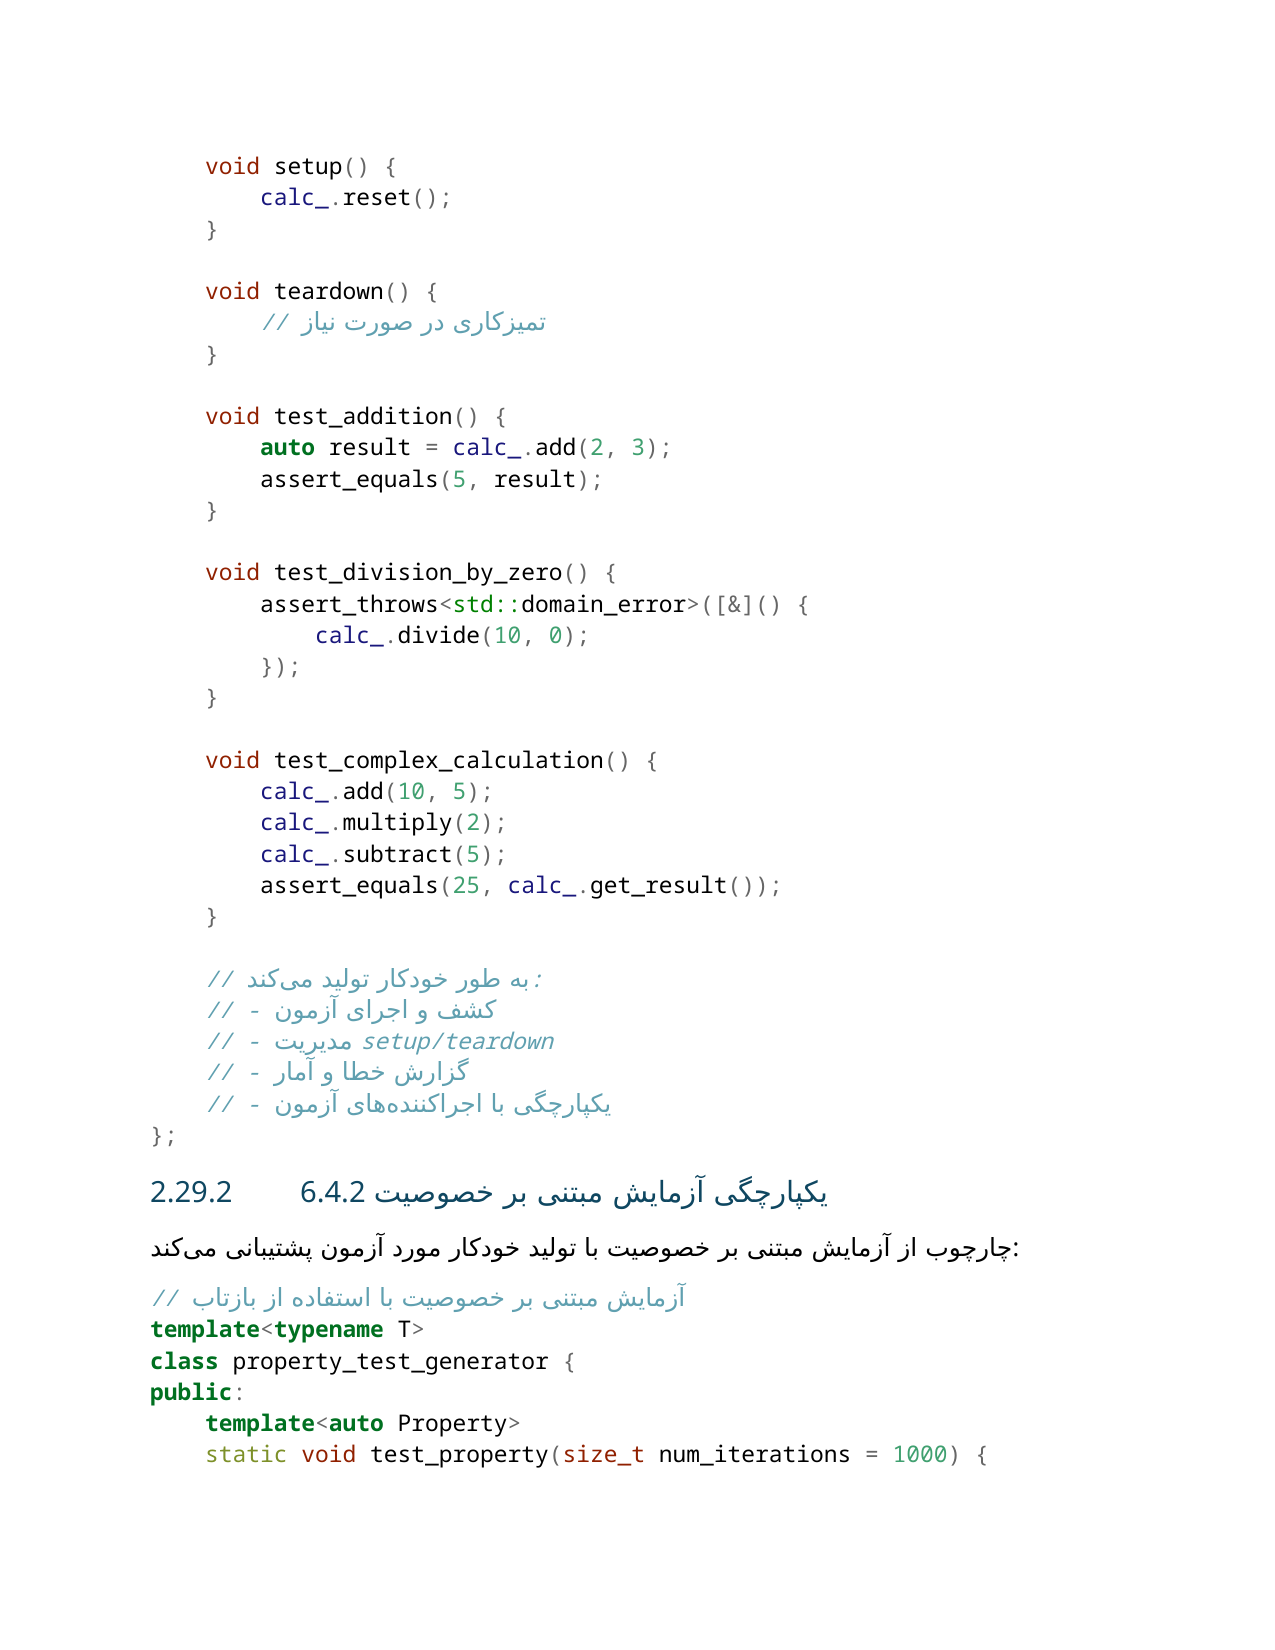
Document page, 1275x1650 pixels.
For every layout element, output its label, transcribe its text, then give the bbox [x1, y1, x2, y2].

text چارچوب از آزمایش مبتنی بر خصوصیت با تولید خودکار مورد آزمون پشتیبانی می‌کند: [150, 1229, 1125, 1263]
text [150, 150, 1125, 1150]
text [150, 1282, 1125, 1469]
subtitle 2.29.2 6.4.2 یکپارچگی آزمایش مبتنی بر خصوصیت [150, 1171, 1125, 1211]
